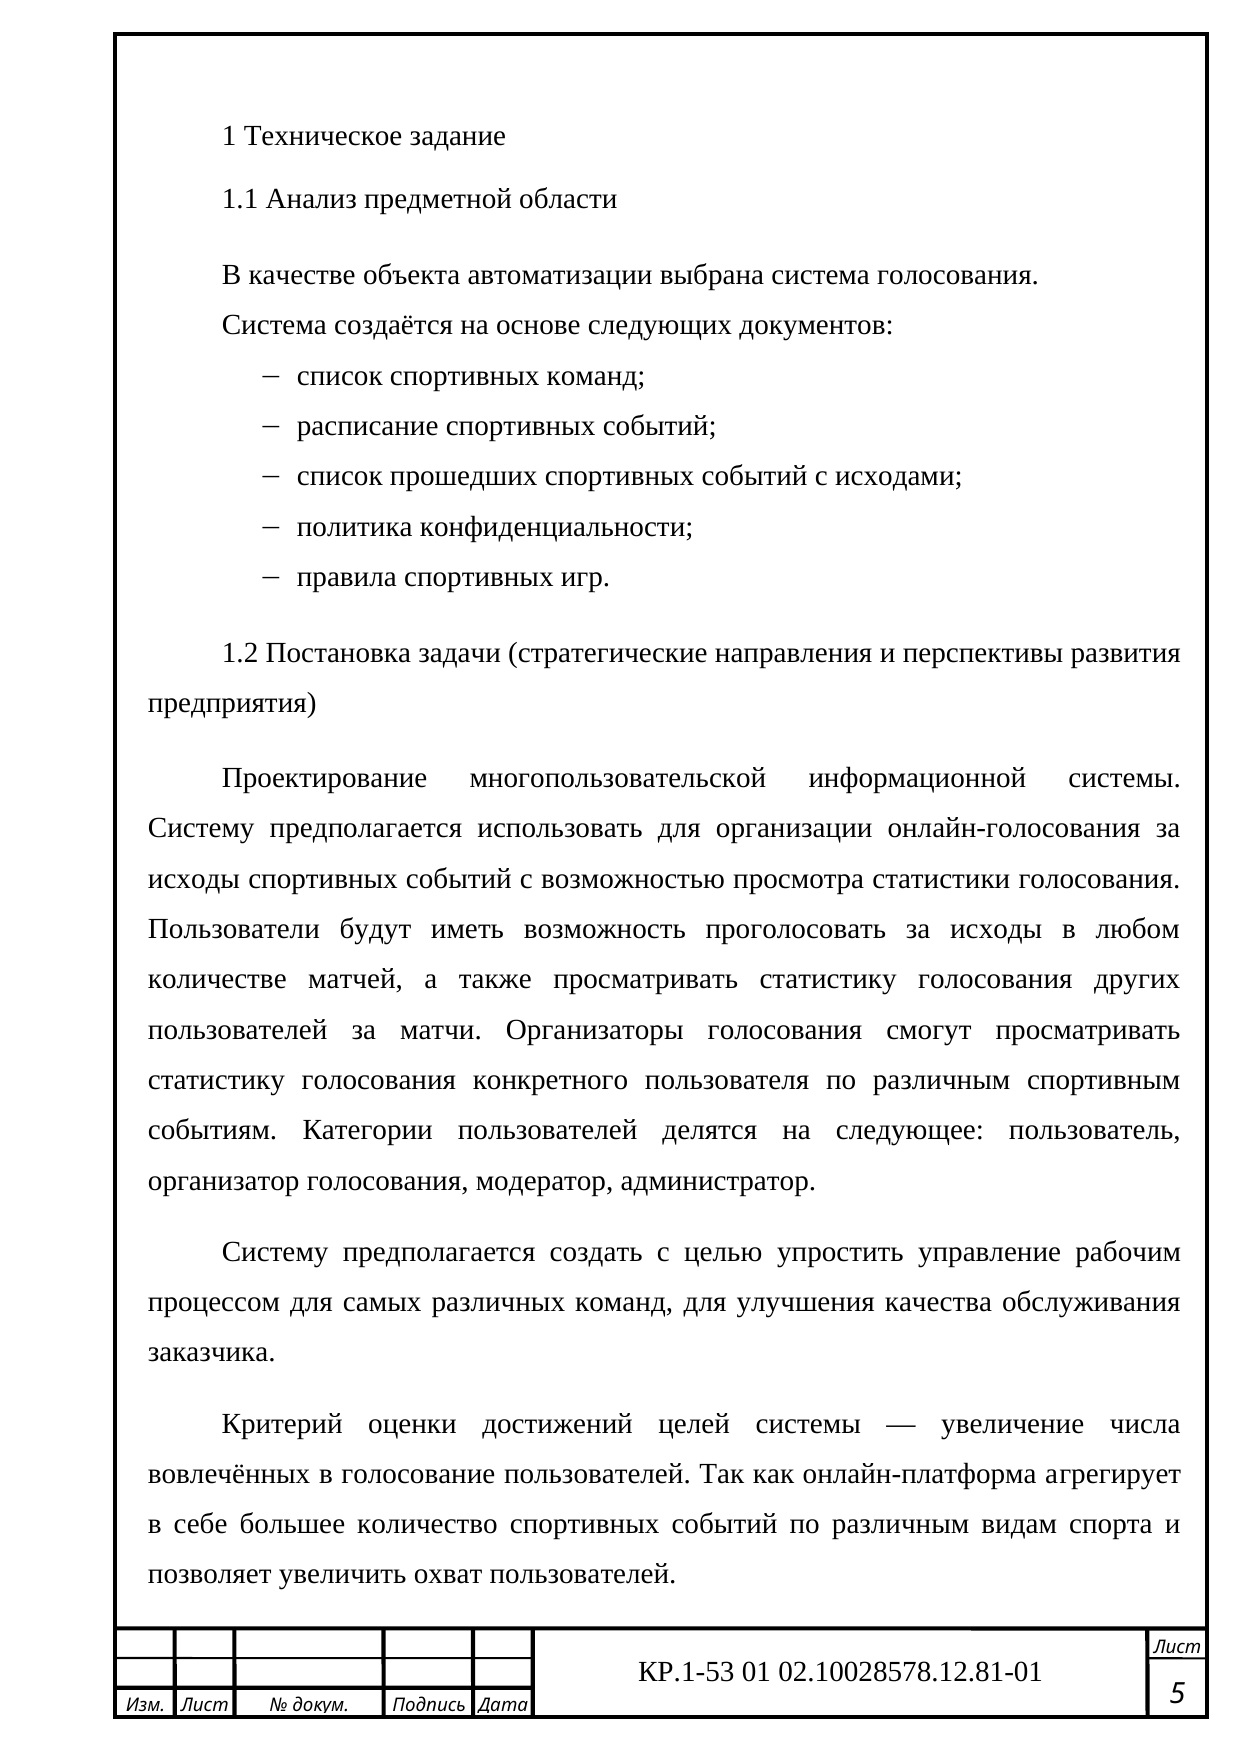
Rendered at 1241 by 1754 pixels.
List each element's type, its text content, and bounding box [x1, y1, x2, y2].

text 1.1 Анализ предметной области [148, 182, 1181, 215]
list правила спортивных игр. [259, 559, 1181, 593]
list список спортивных команд; [259, 358, 1181, 391]
list расписание спортивных событий; [259, 408, 1181, 442]
text Система создаётся на основе следующих документов: [148, 307, 1181, 341]
text Систему предполагается создать с целью упростить управление рабочим процессом для самых различных команд, для улучшения качества обслуживания заказчика. [148, 1234, 1181, 1368]
text Критерий оценки достижений целей системы — увеличение числа вовлечённых в голосование пользователей. Так как онлайн-платформа агрегирует в себе большее количество спортивных событий по различным видам спорта и позволяет увеличить охват пользователей. [148, 1406, 1181, 1590]
text Проектирование многопользовательской информационной системы. Систему предполагается использовать для организации онлайн-голосования за исходы спортивных событий с возможностью просмотра статистики голосования. Пользователи будут иметь возможность проголосовать за исходы в любом количестве матчей, а также просматривать статистику голосования других пользователей за матчи. Организаторы голосования смогут просматривать статистику голосования конкретного пользователя по различным спортивным событиям. Категории пользователей делятся на следующее: пользователь, организатор голосования, модератор, администратор. [148, 760, 1181, 1196]
text В качестве объекта автоматизации выбрана система голосования. [148, 257, 1181, 291]
list список прошедших спортивных событий с исходами; [259, 458, 1181, 492]
text 1.2 Постановка задачи (стратегические направления и перспективы развития предприятия) [148, 635, 1181, 718]
text 1 Техническое задание [148, 118, 1181, 152]
list политика конфиденциальности; [259, 509, 1181, 542]
